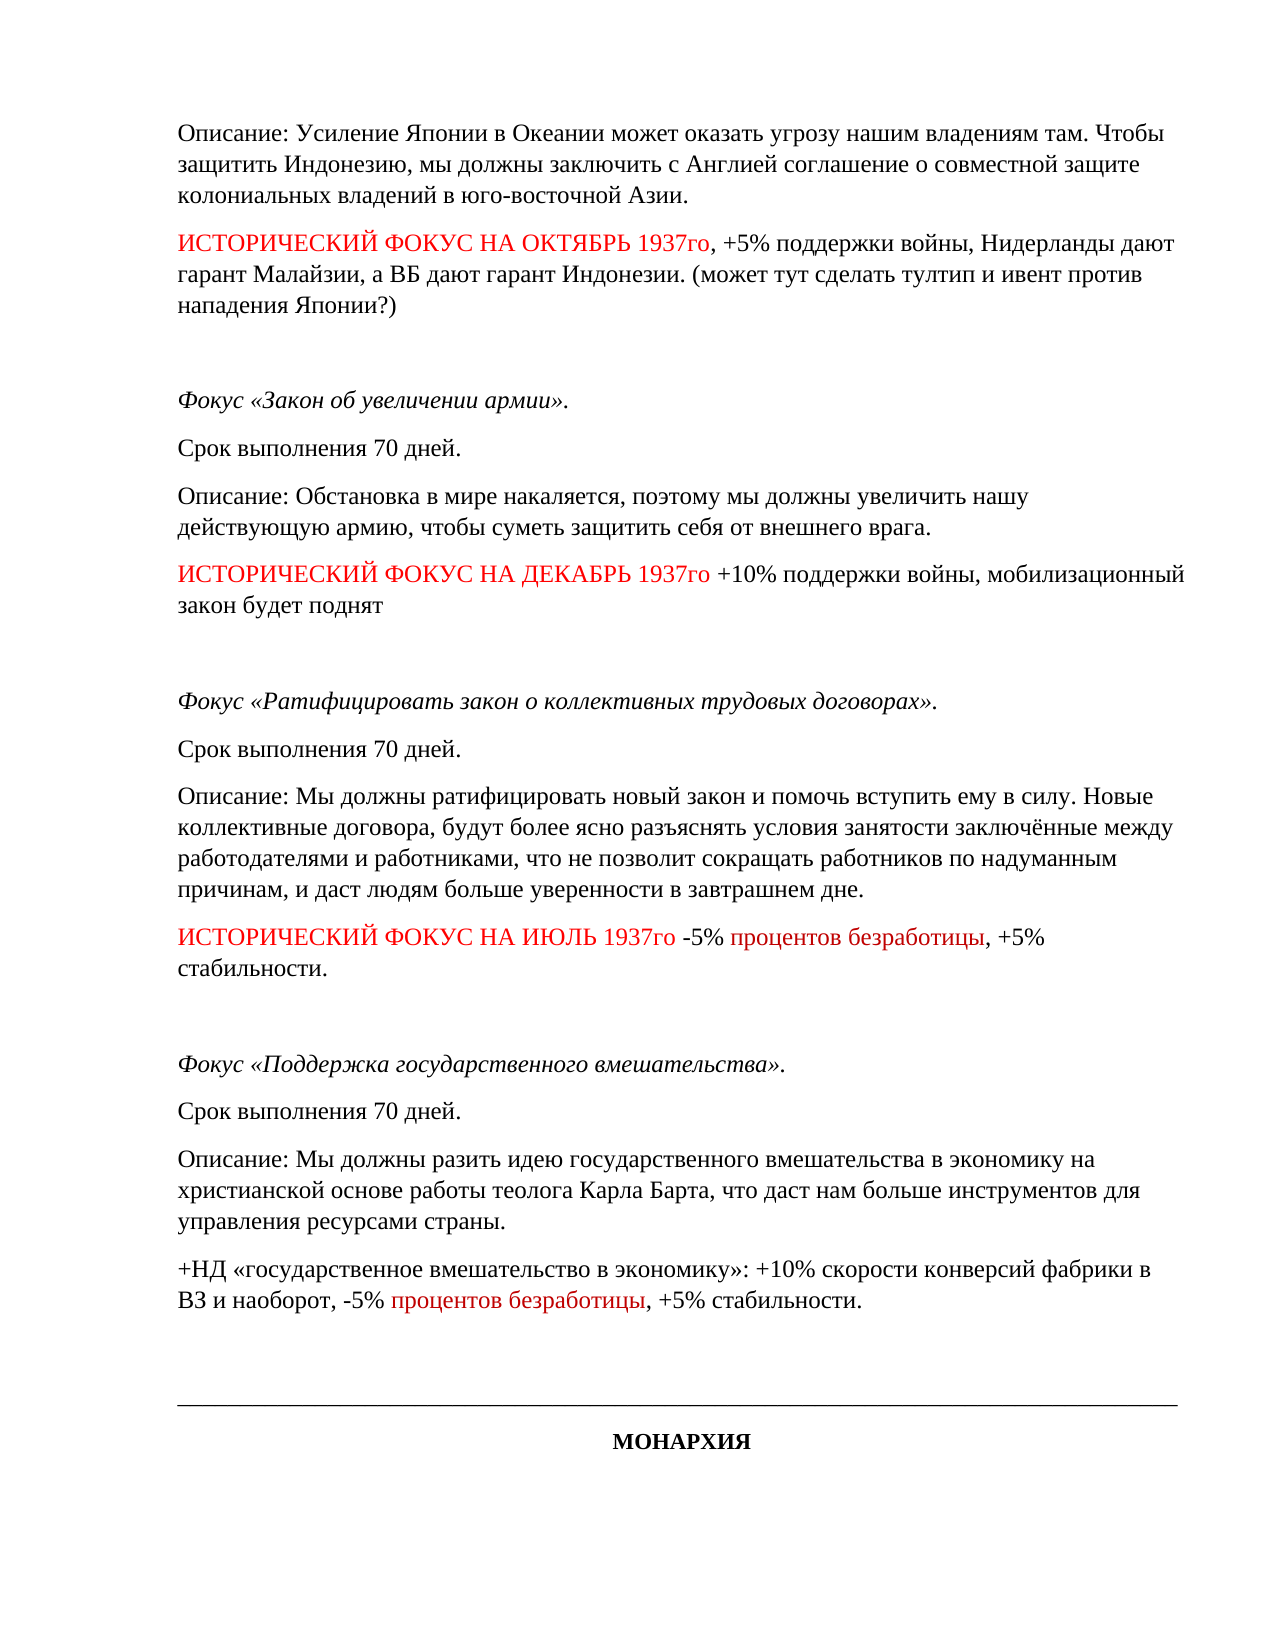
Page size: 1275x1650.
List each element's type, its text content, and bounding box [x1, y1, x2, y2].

text ________________________________________________________________________________ [177, 1380, 1186, 1409]
text ИСТОРИЧЕСКИЙ ФОКУС НА ИЮЛЬ 1937го -5% процентов безработицы, +5% стабильности. [177, 922, 1186, 982]
text Срок выполнения 70 дней. [177, 1096, 1186, 1125]
text +НД «государственное вмешательство в экономику»: +10% скорости конверсий фабрики в ВЗ и наоборот, -5% процентов безработицы, +5% стабильности. [177, 1254, 1186, 1314]
text Срок выполнения 70 дней. [177, 734, 1186, 762]
text Фокус «Закон об увеличении армии». [177, 385, 1186, 414]
text Фокус «Ратифицировать закон о коллективных трудовых договорах». [177, 686, 1186, 715]
text ИСТОРИЧЕСКИЙ ФОКУС НА ДЕКАБРЬ 1937го +10% поддержки войны, мобилизационный закон будет поднят [177, 559, 1186, 619]
text Описание: Мы должны ратифицировать новый закон и помочь вступить ему в силу. Новые коллективные договора, будут более ясно разъяснять условия занятости заключённые между работодателями и работниками, что не позволит сокращать работников по надуманным причинам, и даст людям больше уверенности в завтрашнем дне. [177, 781, 1186, 903]
text Описание: Мы должны разить идею государственного вмешательства в экономику на христианской основе работы теолога Карла Барта, что даст нам больше инструментов для управления ресурсами страны. [177, 1144, 1186, 1235]
text Фокус «Поддержка государственного вмешательства». [177, 1049, 1186, 1077]
text Описание: Обстановка в мире накаляется, поэтому мы должны увеличить нашу действующую армию, чтобы суметь защитить себя от внешнего врага. [177, 481, 1186, 541]
text Срок выполнения 70 дней. [177, 433, 1186, 462]
text МОНАРХИЯ [177, 1428, 1186, 1454]
